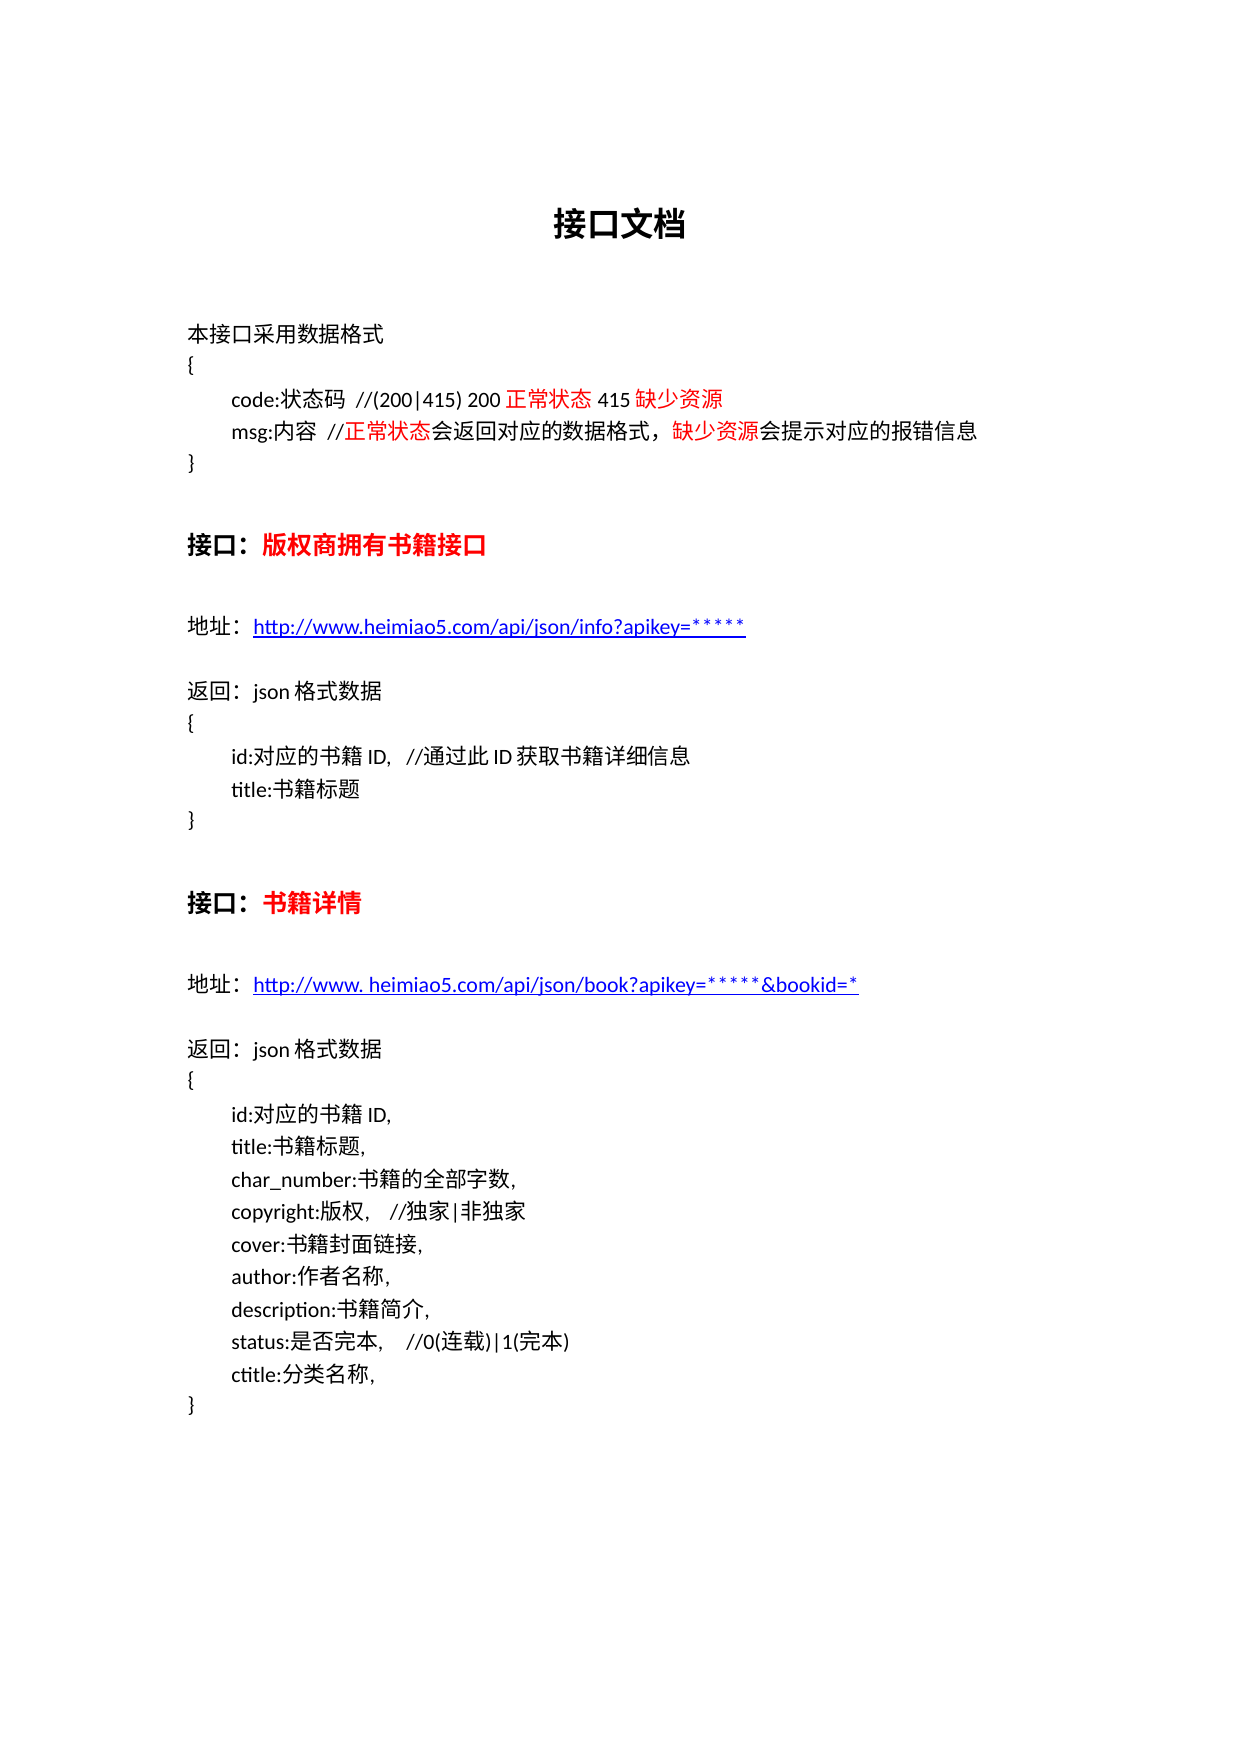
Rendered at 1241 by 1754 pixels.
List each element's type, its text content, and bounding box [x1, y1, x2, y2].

text ctitle:分类名称, [187, 1356, 1053, 1389]
text { [187, 706, 1053, 739]
text { [187, 1064, 1053, 1096]
text author:作者名称, [187, 1259, 1053, 1291]
text char_number:书籍的全部字数, [187, 1161, 1053, 1194]
text title:书籍标题, [187, 1129, 1053, 1161]
text 接口：版权商拥有书籍接口 [187, 511, 1053, 576]
text } [187, 804, 1053, 836]
text 返回：json格式数据 [187, 1031, 1053, 1064]
text 返回：json格式数据 [187, 674, 1053, 706]
text msg:内容 //正常状态会返回对应的数据格式，缺少资源会提示对应的报错信息 [187, 414, 1053, 446]
text id:对应的书籍ID, //通过此ID获取书籍详细信息 [187, 739, 1053, 771]
text 本接口采用数据格式 [187, 316, 1053, 349]
text { [187, 349, 1053, 381]
text id:对应的书籍ID, [187, 1096, 1053, 1129]
text cover:书籍封面链接, [187, 1226, 1053, 1259]
text 接口：书籍详情 [187, 869, 1053, 934]
text code:状态码 //(200|415) 200正常状态 415 缺少资源 [187, 381, 1053, 414]
text } [187, 446, 1053, 479]
text 地址：http://www. heimiao5.com/api/json/book?apikey=*****&bookid=* [187, 966, 1053, 999]
text } [187, 1389, 1053, 1421]
subtitle 接口文档 [187, 189, 1053, 254]
text description:书籍简介, [187, 1291, 1053, 1324]
text 地址：http://www.heimiao5.com/api/json/info?apikey=***** [187, 609, 1053, 641]
text status:是否完本, //0(连载)|1(完本) [187, 1324, 1053, 1356]
text copyright:版权, //独家|非独家 [187, 1194, 1053, 1226]
text title:书籍标题 [187, 771, 1053, 804]
